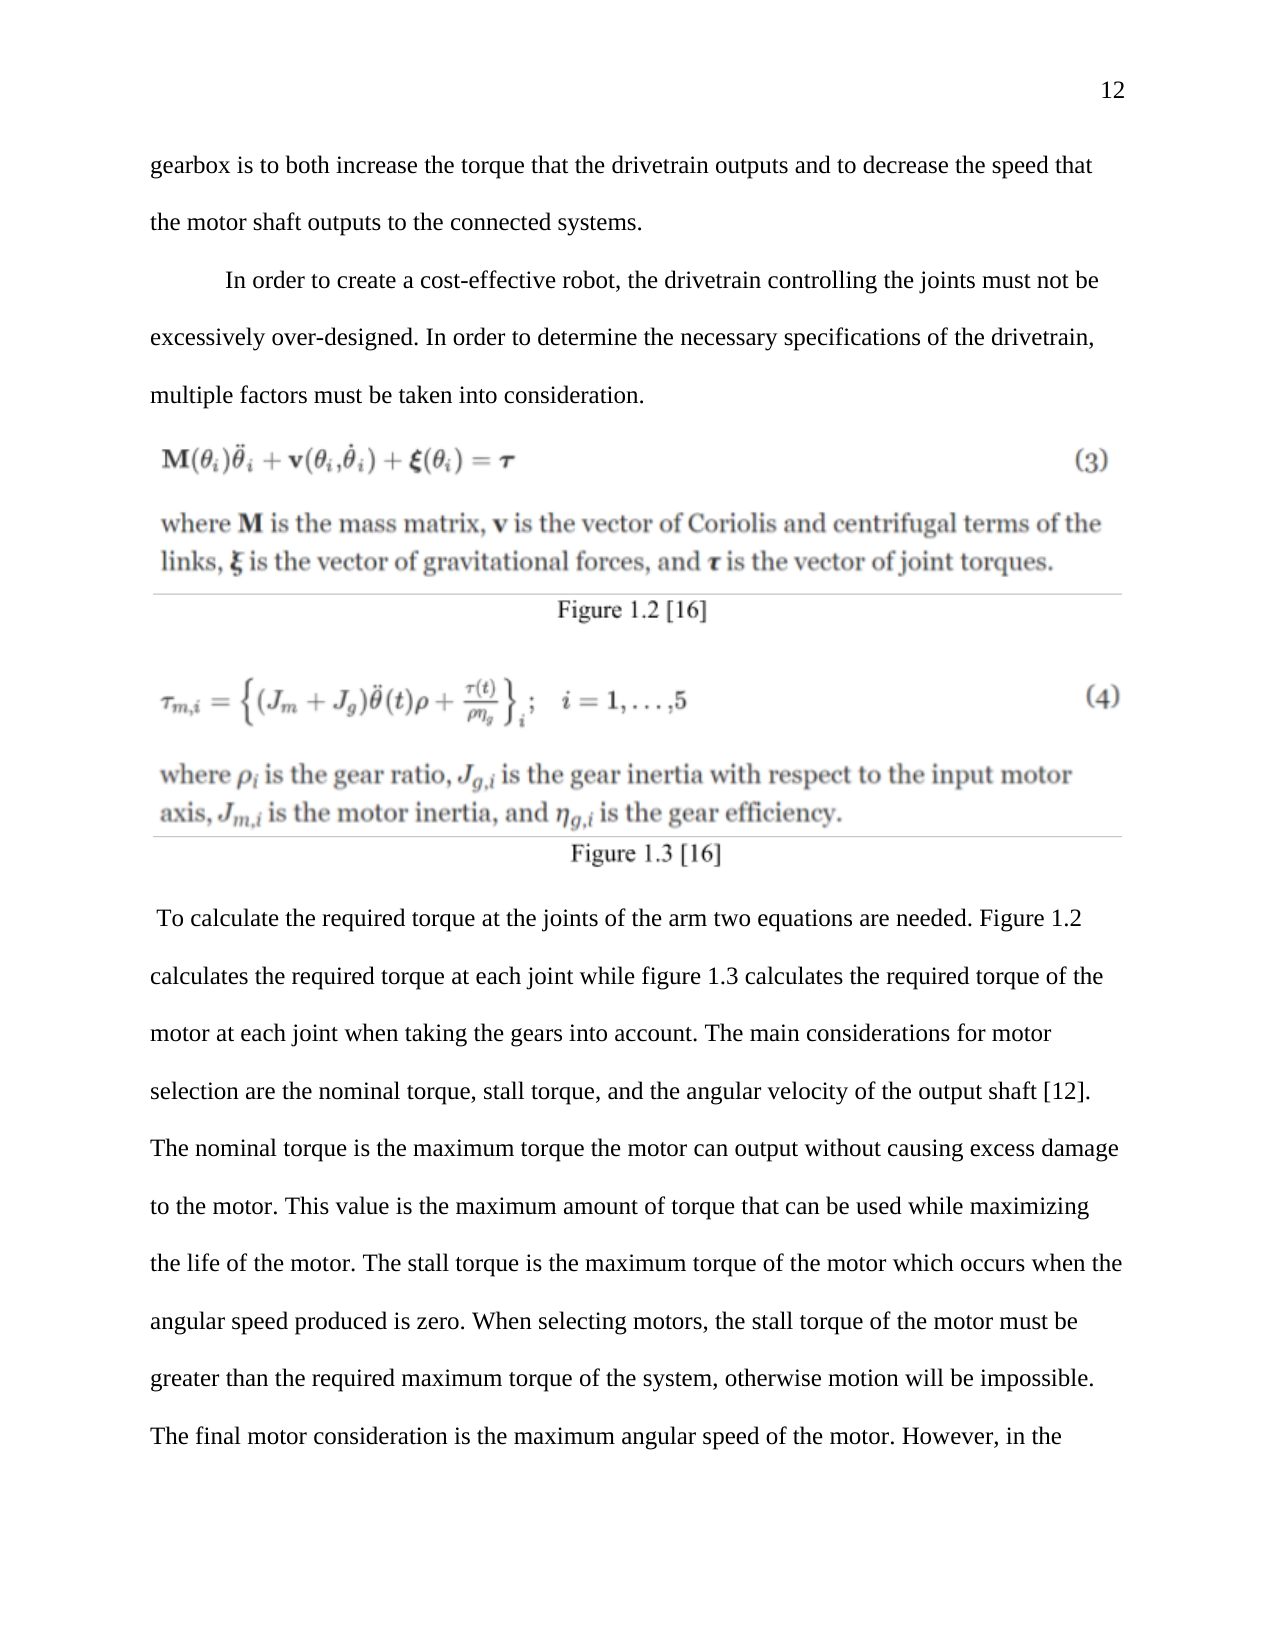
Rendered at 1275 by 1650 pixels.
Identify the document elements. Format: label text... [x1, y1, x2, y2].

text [150, 150, 1125, 236]
text In order to create a cost-effective robot, the drivetrain controlling the joints must not be excessively over-designed. In order to determine the necessary specifications of the drivetrain, multiple factors must be taken into consideration. [150, 265, 1125, 409]
picture [153, 668, 1122, 875]
picture [153, 437, 1122, 640]
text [150, 903, 1125, 1449]
